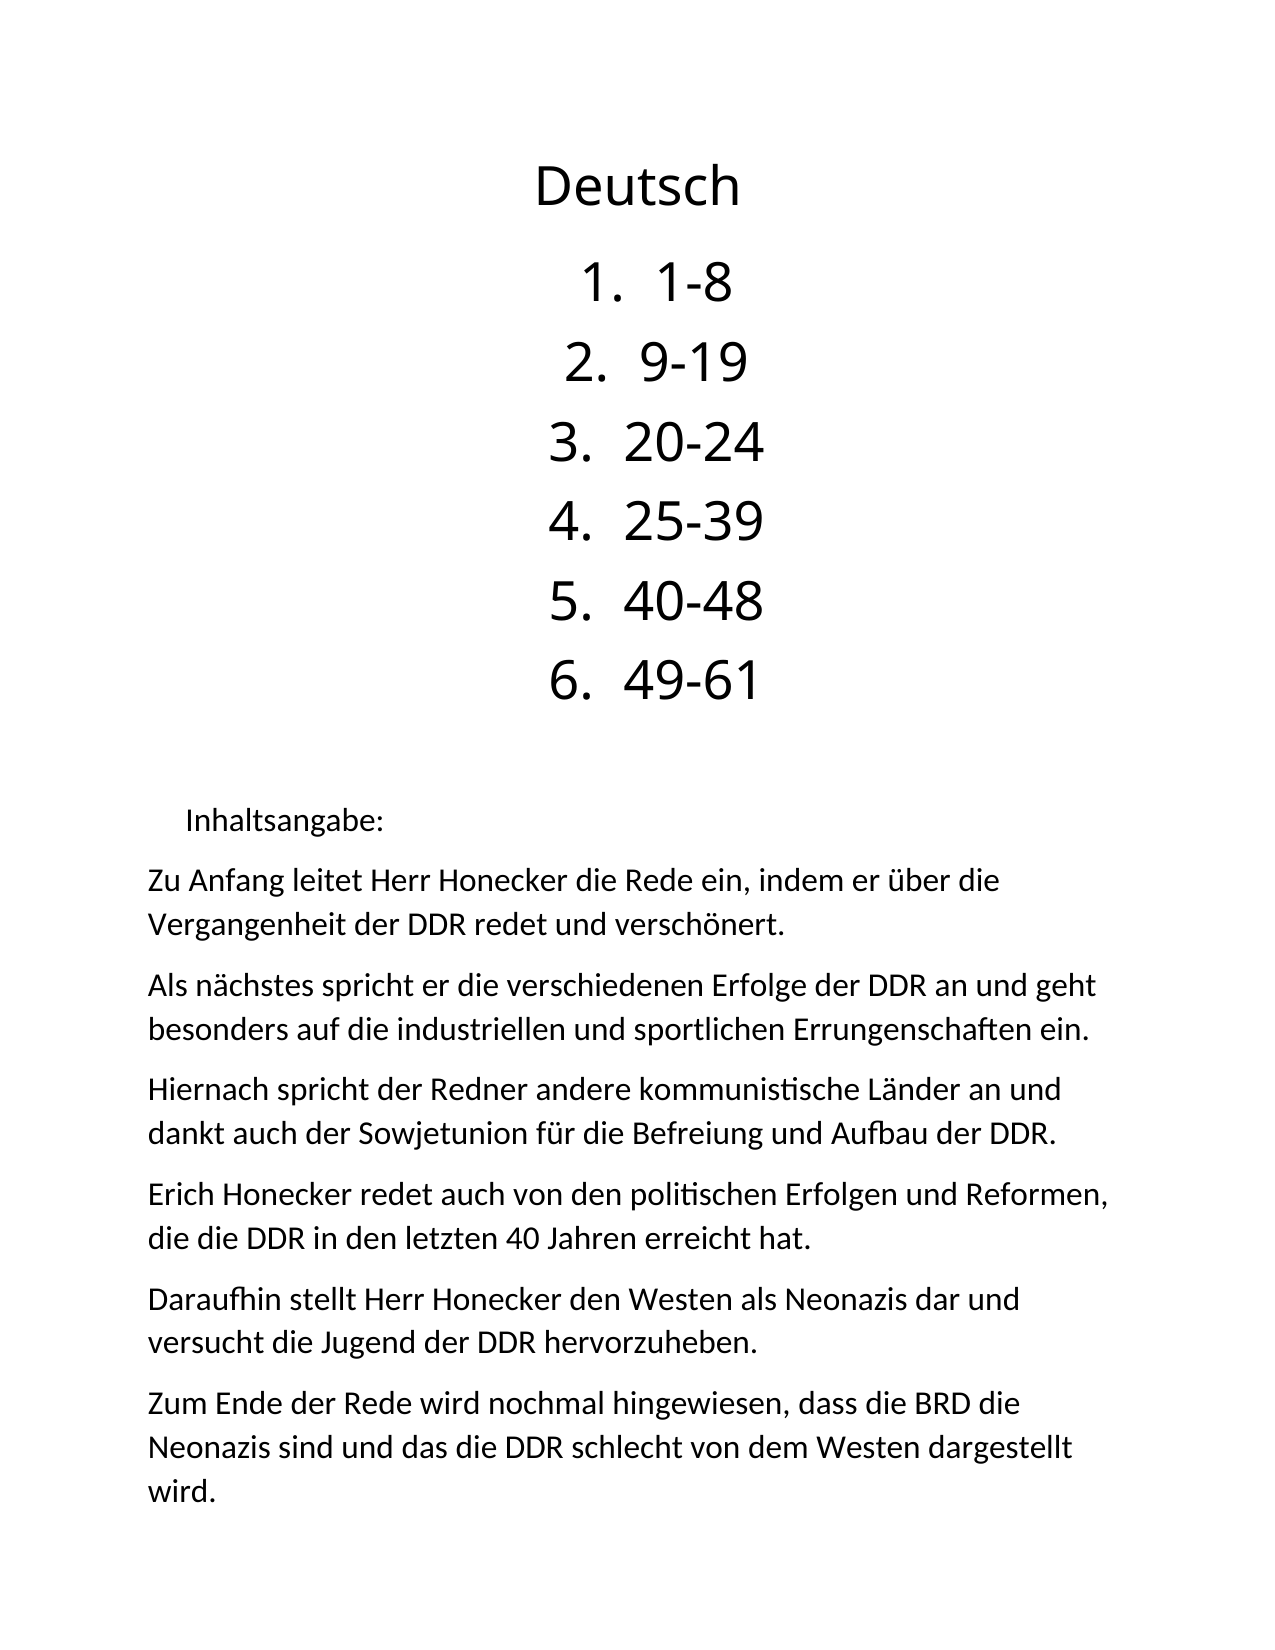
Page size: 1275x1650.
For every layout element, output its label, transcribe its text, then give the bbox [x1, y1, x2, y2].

text Hiernach spricht der Redner andere kommunistische Länder an und dankt auch der Sowjetunion für die Befreiung und Aufbau der DDR. [148, 1068, 1127, 1153]
text Erich Honecker redet auch von den politischen Erfolgen und Reformen, die die DDR in den letzten 40 Jahren erreicht hat. [148, 1173, 1127, 1258]
list 20-24 [185, 403, 1127, 477]
text Inhaltsangabe: [185, 799, 1127, 839]
list 1-8 [185, 244, 1127, 318]
list 40-48 [185, 562, 1127, 636]
text Deutsch [148, 148, 1127, 221]
list 9-19 [185, 323, 1127, 397]
list 49-61 [185, 642, 1127, 716]
text Zum Ende der Rede wird nochmal hingewiesen, dass die BRD die Neonazis sind und das die DDR schlecht von dem Westen dargestellt wird. [148, 1382, 1127, 1511]
text Daraufhin stellt Herr Honecker den Westen als Neonazis dar und versucht die Jugend der DDR hervorzuheben. [148, 1278, 1127, 1362]
text Zu Anfang leitet Herr Honecker die Rede ein, indem er über die Vergangenheit der DDR redet und verschönert. [148, 859, 1127, 944]
list 25-39 [185, 483, 1127, 556]
text Als nächstes spricht er die verschiedenen Erfolge der DDR an und geht besonders auf die industriellen und sportlichen Errungenschaften ein. [148, 964, 1127, 1048]
